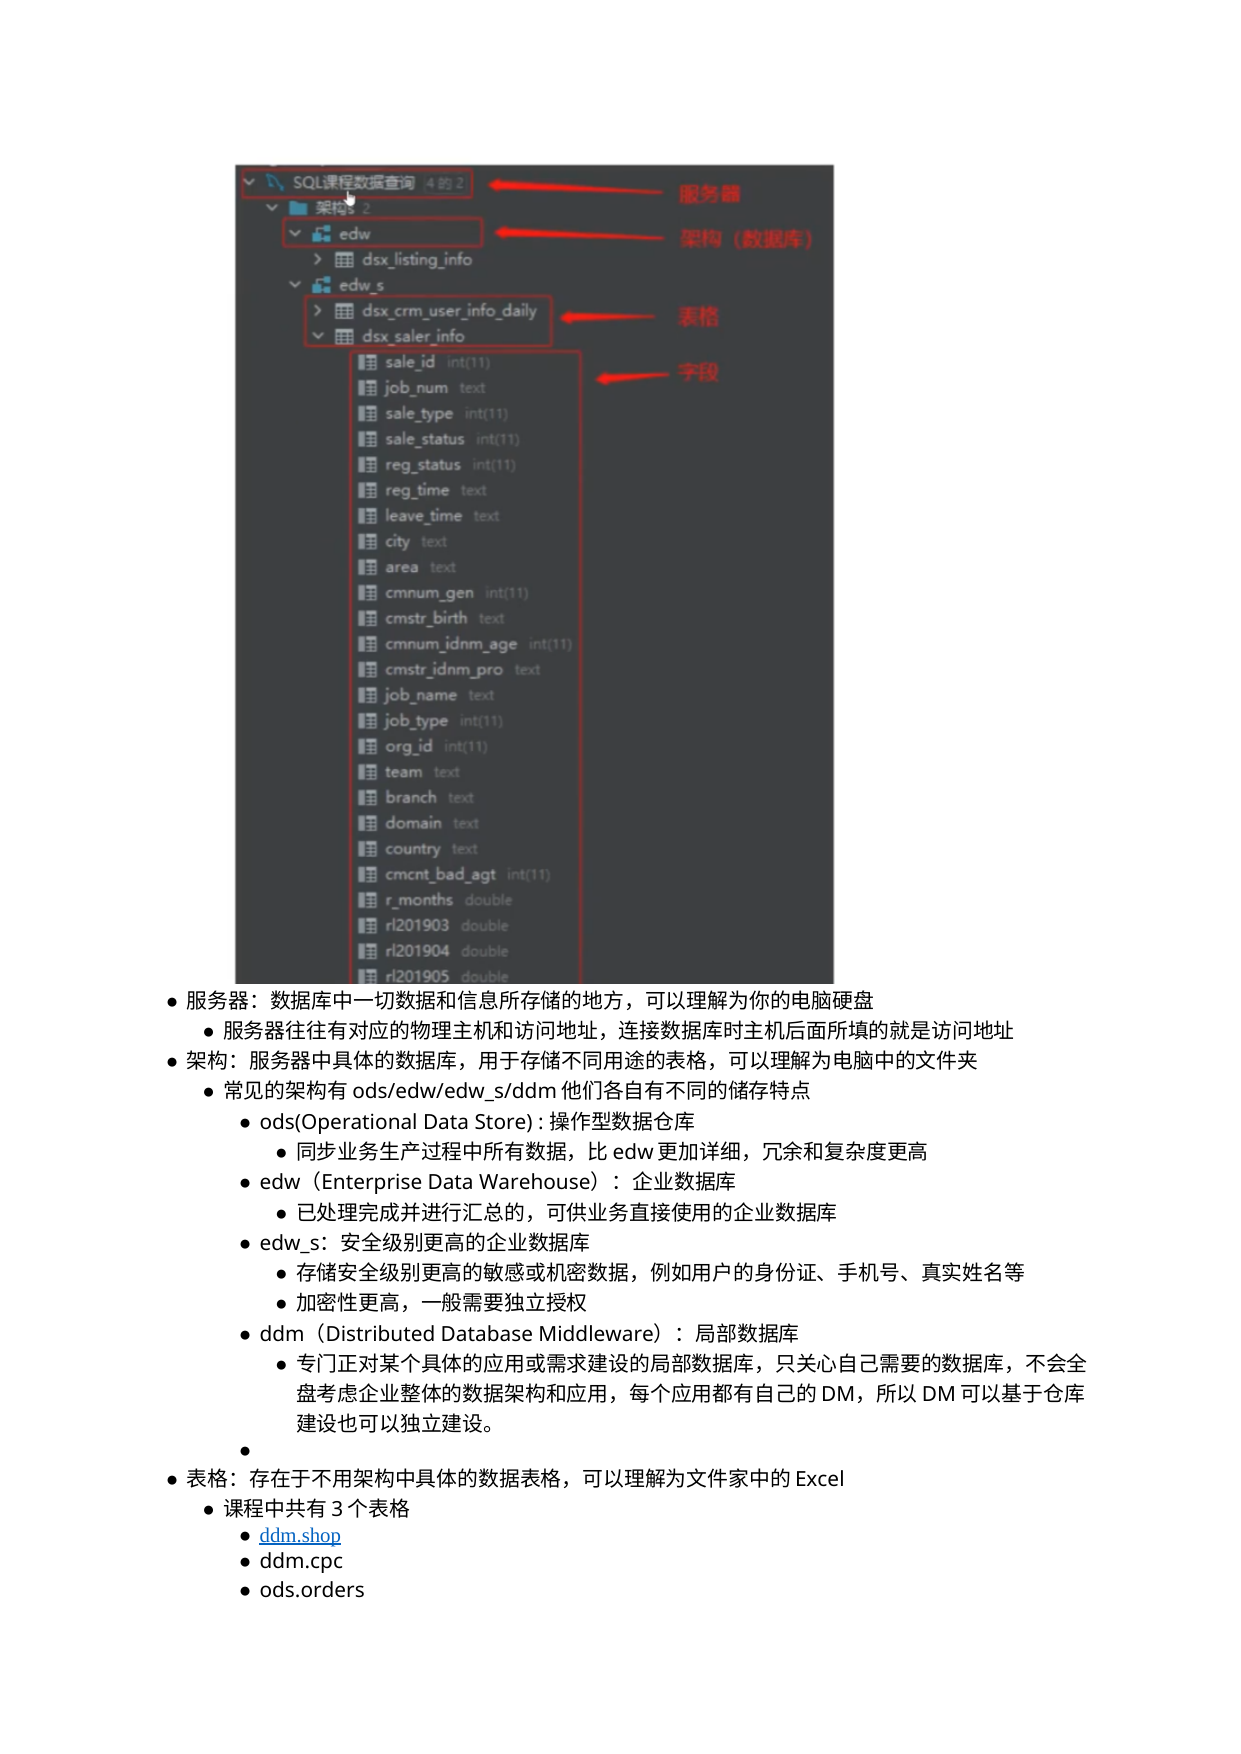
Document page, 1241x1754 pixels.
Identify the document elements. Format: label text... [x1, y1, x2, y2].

list 同步业务生产过程中所有数据，比edw更加详细，冗余和复杂度更高 [275, 1135, 1090, 1166]
list edw_s：安全级别更高的企业数据库 [238, 1226, 1090, 1256]
list 架构：服务器中具体的数据库，用于存储不同用途的表格，可以理解为电脑中的文件夹 [166, 1044, 1090, 1075]
list ods(Operational Data Store) : 操作型数据仓库 [238, 1105, 1090, 1135]
list 已处理完成并进行汇总的，可供业务直接使用的企业数据库 [275, 1196, 1090, 1226]
list 表格：存在于不用架构中具体的数据表格，可以理解为文件家中的Excel [166, 1462, 1090, 1492]
list 常见的架构有ods/edw/edw_s/ddm他们各自有不同的储存特点 [202, 1075, 1090, 1105]
list 加密性更高，一般需要独立授权 [275, 1287, 1090, 1317]
list 服务器往往有对应的物理主机和访问地址，连接数据库时主机后面所填的就是访问地址 [202, 1014, 1090, 1044]
list ddm.cpc [238, 1547, 1090, 1575]
list ddm.shop [238, 1523, 1090, 1547]
picture [222, 150, 848, 984]
list edw（Enterprise Data Warehouse）：企业数据库 [238, 1166, 1090, 1196]
list 课程中共有3个表格 [202, 1492, 1090, 1523]
list 专门正对某个具体的应用或需求建设的局部数据库，只关心自己需要的数据库，不会全盘考虑企业整体的数据架构和应用，每个应用都有自己的DM，所以DM可以基于仓库建设也可以独立建设。 [275, 1347, 1090, 1438]
list 存储安全级别更高的敏感或机密数据，例如用户的身份证、手机号、真实姓名等 [275, 1256, 1090, 1287]
list 服务器：数据库中一切数据和信息所存储的地方，可以理解为你的电脑硬盘 [166, 984, 1090, 1014]
list ddm（Distributed Database Middleware）：局部数据库 [238, 1317, 1090, 1347]
list ods.orders [238, 1575, 1090, 1603]
